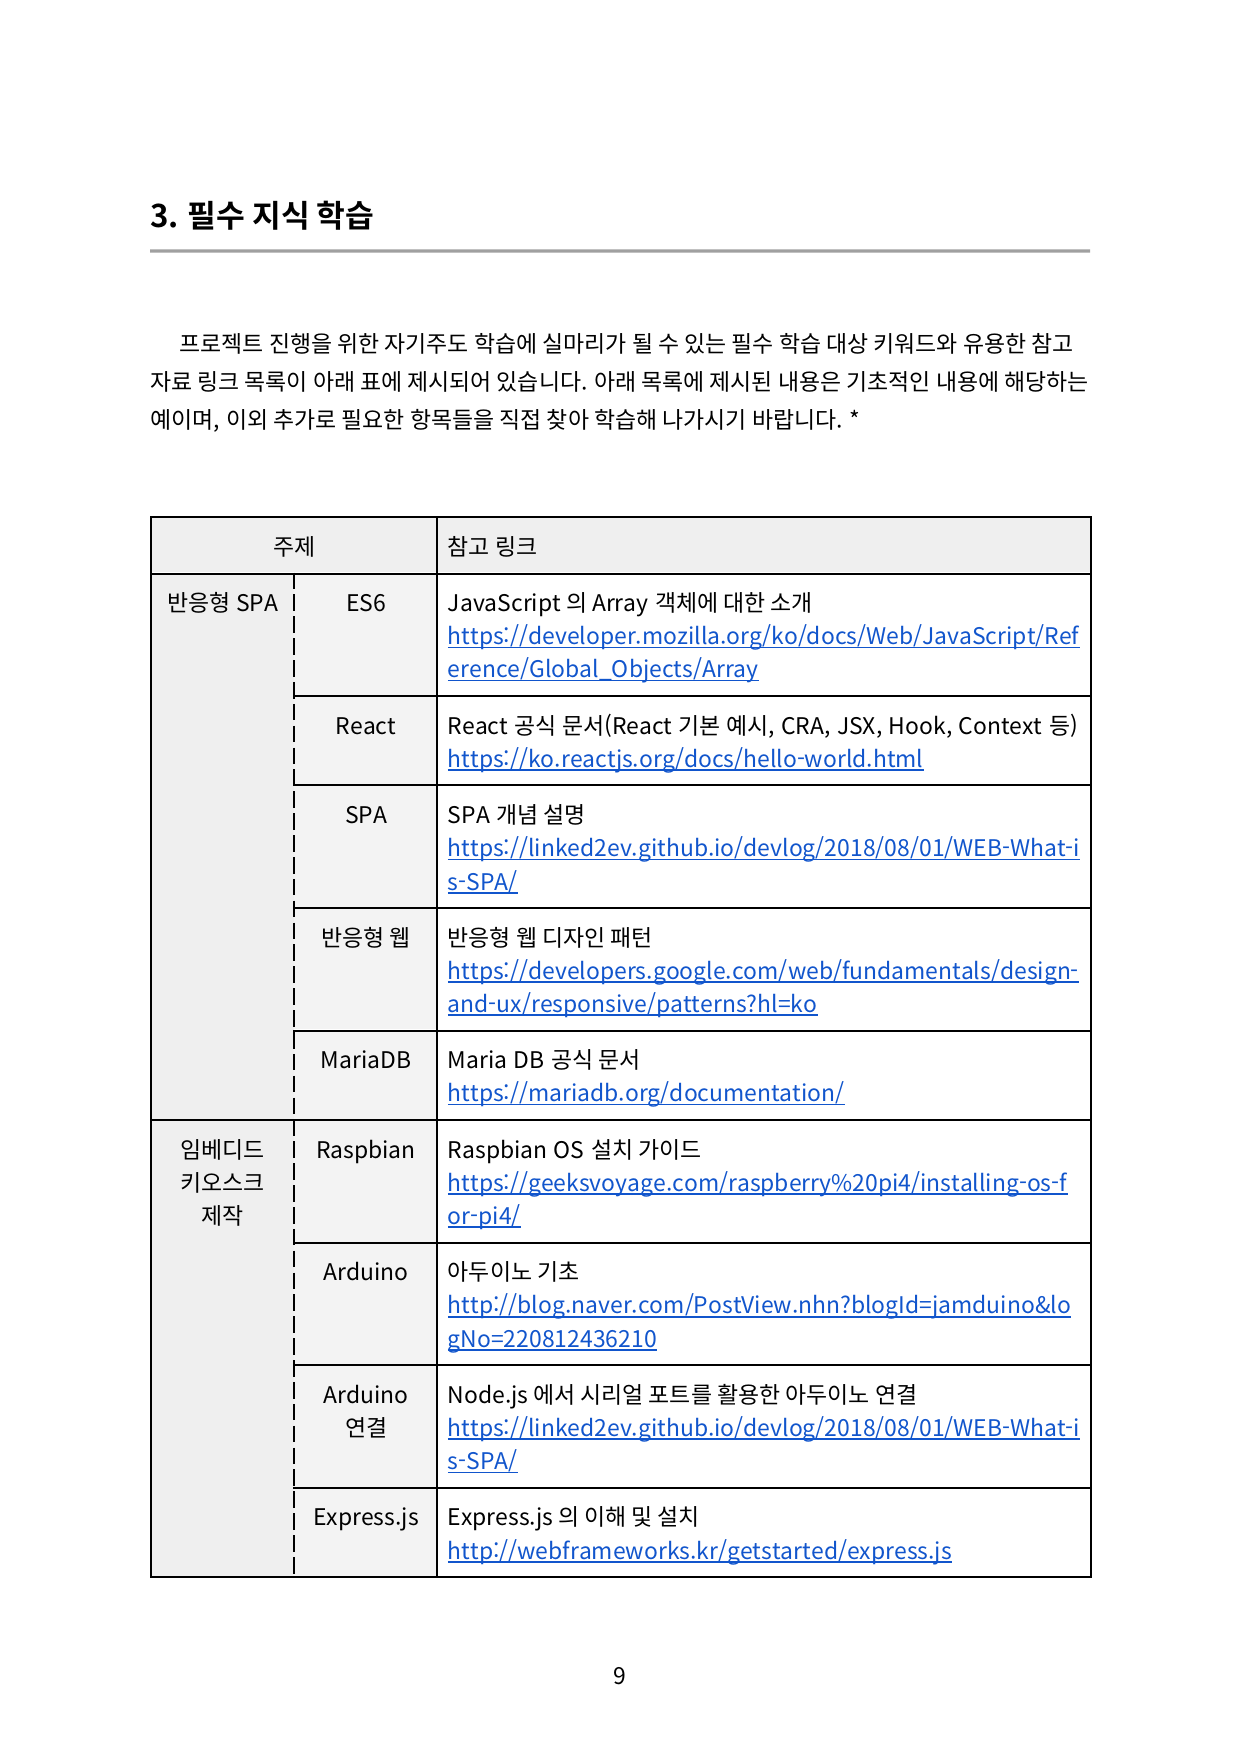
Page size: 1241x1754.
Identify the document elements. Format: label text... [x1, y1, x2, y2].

table_cell 반응형 SPA [152, 575, 294, 1119]
table_cell Arduino 연결 [294, 1366, 436, 1487]
table_header 참고 링크 [438, 518, 1090, 572]
table_header 주제 [152, 518, 436, 572]
table_cell Raspbian OS 설치 가이드 https://geeksvoyage.com/raspberry%20pi4/installing-os-for-pi4/ [438, 1121, 1090, 1242]
table_cell 반응형 웹 [294, 909, 436, 1029]
table_cell Raspbian [294, 1121, 436, 1242]
table_cell Express.js의 이해 및 설치 http://webframeworks.kr/getstarted/express.js [438, 1489, 1090, 1576]
table_cell MariaDB [294, 1032, 436, 1119]
table_cell 반응형 웹 디자인 패턴 https://developers.google.com/web/fundamentals/design-and-ux/responsive/patterns?hl=ko [438, 909, 1090, 1029]
table_cell Arduino [294, 1244, 436, 1364]
table_cell SPA [294, 786, 436, 907]
table_cell ES6 [294, 575, 436, 695]
table_cell Maria DB 공식 문서 https://mariadb.org/documentation/ [438, 1032, 1090, 1119]
table_cell SPA 개념 설명 https://linked2ev.github.io/devlog/2018/08/01/WEB-What-is-SPA/ [438, 786, 1090, 907]
table_cell Node.js에서 시리얼 포트를 활용한 아두이노 연결 https://linked2ev.github.io/devlog/2018/08/01/WEB-What-is-SPA/ [438, 1366, 1090, 1487]
text 프로젝트 진행을 위한 자기주도 학습에 실마리가 될 수 있는 필수 학습 대상 키워드와 유용한 참고 자료 링크 목록이 아래 표에 제시되어 있습니다. 아래 목록에 제시된 내용은 기초적인 내용에 해당하는 예이며, 이외 추가로 필요한 항목들을 직접 찾아 학습해 나가시기 바랍니다. * [150, 326, 1090, 435]
table_cell JavaScript의 Array 객체에 대한 소개 https://developer.mozilla.org/ko/docs/Web/JavaScript/Reference/Global_Objects/Array [438, 575, 1090, 695]
table_cell 아두이노 기초 http://blog.naver.com/PostView.nhn?blogId=jamduino&logNo=220812436210 [438, 1244, 1090, 1364]
table_cell 임베디드 키오스크 제작 [152, 1121, 294, 1576]
table_cell React 공식 문서(React 기본 예시, CRA, JSX, Hook, Context 등) https://ko.reactjs.org/docs/hello-world.html [438, 697, 1090, 784]
table_cell Express.js [294, 1489, 436, 1576]
table_cell React [294, 697, 436, 784]
subtitle 3. 필수 지식 학습 [150, 192, 1090, 237]
